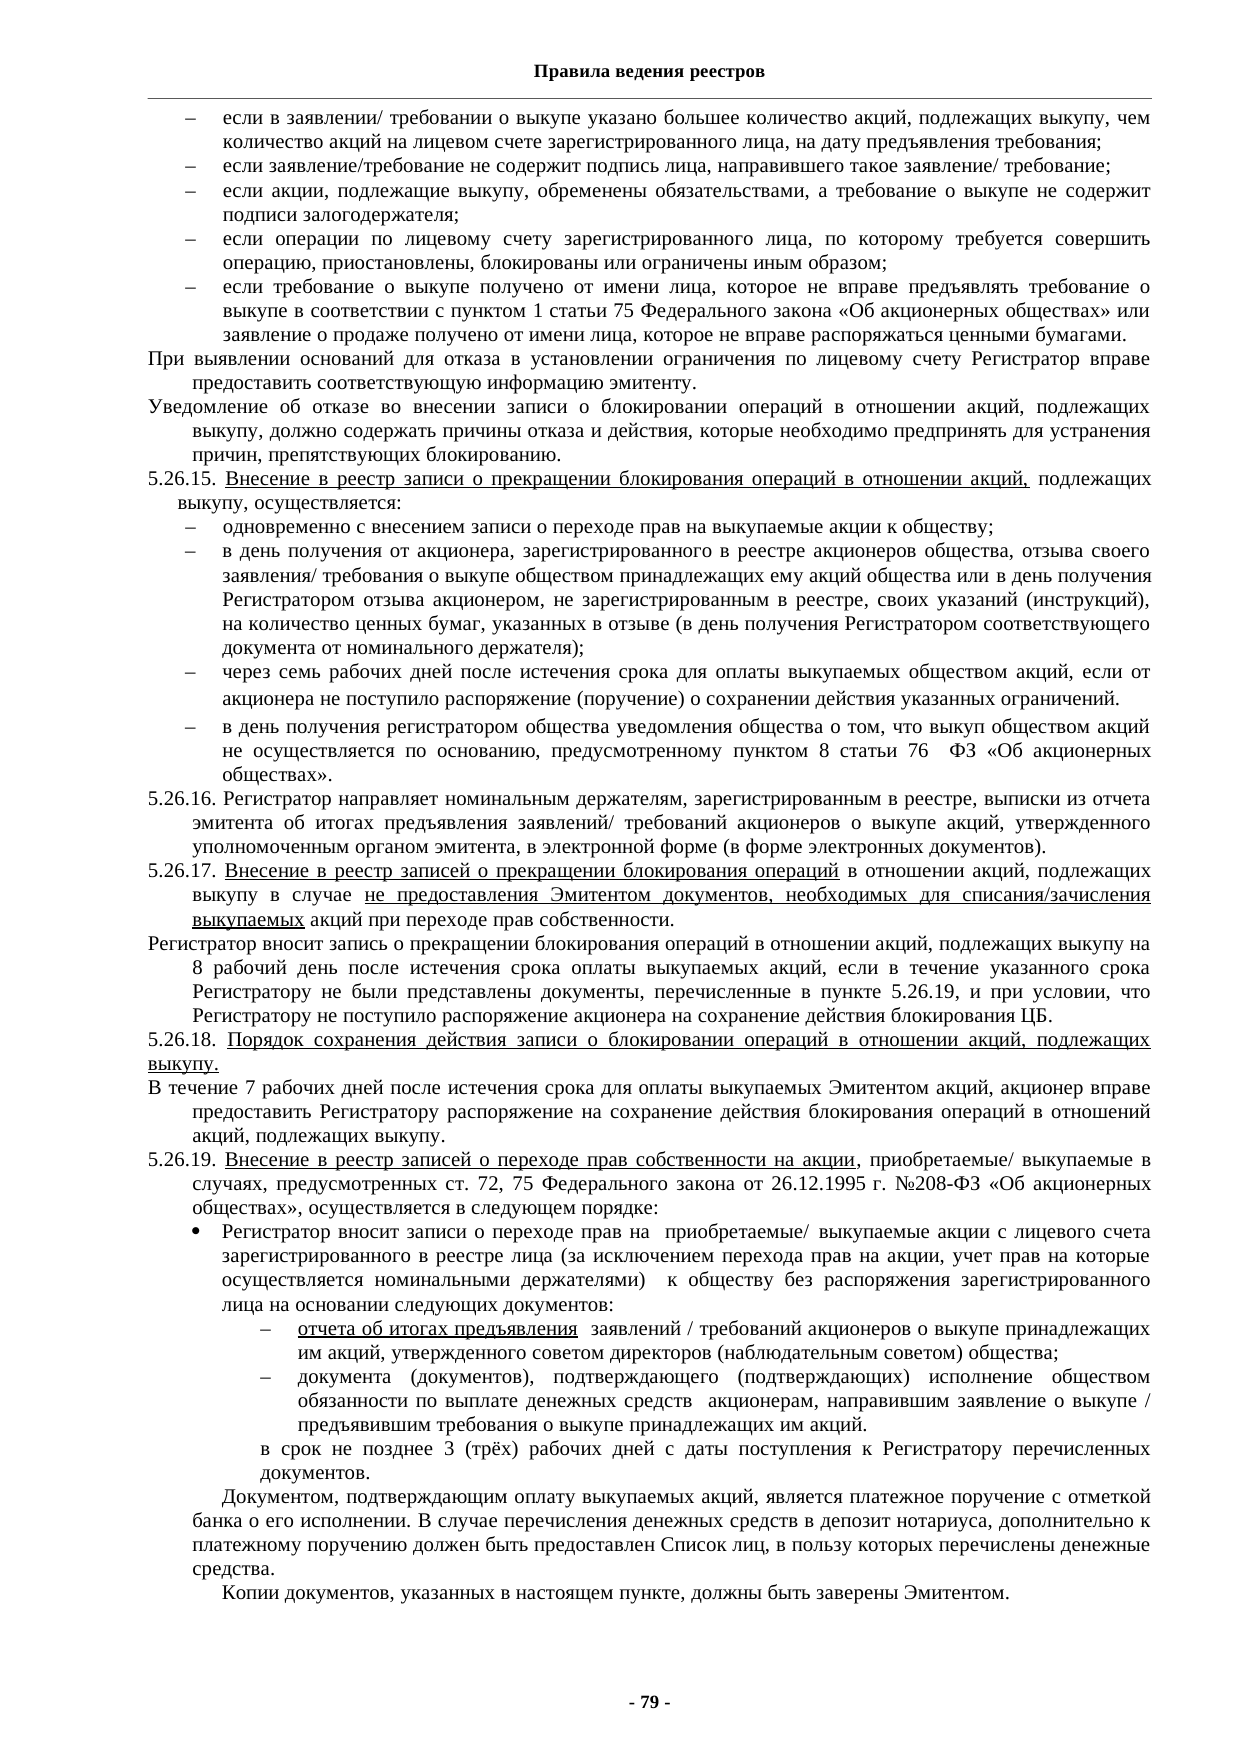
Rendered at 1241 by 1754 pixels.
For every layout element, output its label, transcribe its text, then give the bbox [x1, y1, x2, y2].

text При выявлении оснований для отказа в установлении ограничения по лицевому счету Регистратор вправе предоставить соответствующую информацию эмитенту. [148, 346, 1152, 394]
list отчета об итогах предъявления заявлений / требований акционеров о выкупе принадлежащих им акций, утвержденного советом директоров (наблюдательным советом) общества; [260, 1315, 1152, 1363]
list если операции по лицевому счету зарегистрированного лица, по которому требуется совершить операцию, приостановлены, блокированы или ограничены иным образом; [185, 226, 1152, 274]
list если в заявлении/ требовании о выкупе указано большее количество акций, подлежащих выкупу, чем количество акций на лицевом счете зарегистрированного лица, на дату предъявления требования; [185, 105, 1152, 153]
text 5.26.16. Регистратор направляет номинальным держателям, зарегистрированным в реестре, выписки из отчета эмитента об итогах предъявления заявлений/ требований акционеров о выкупе акций, утвержденного уполномоченным органом эмитента, в электронной форме (в форме электронных документов). [148, 786, 1152, 858]
list если заявление/требование не содержит подпись лица, направившего такое заявление/ требование; [185, 153, 1152, 177]
text 5.26.15. Внесение в реестр записи о прекращении блокирования операций в отношении акций, подлежащих выкупу, осуществляется: [148, 466, 1152, 514]
list одновременно с внесением записи о переходе прав на выкупаемые акции к обществу; [185, 514, 1152, 538]
text Регистратор вносит запись о прекращении блокирования операций в отношении акций, подлежащих выкупу на 8 рабочий день после истечения срока оплаты выкупаемых акций, если в течение указанного срока Регистратору не были представлены документы, перечисленные в пункте 5.26.19, и при условии, что Регистратору не поступило распоряжение акционера на сохранение действия блокирования ЦБ. [148, 930, 1152, 1027]
list если требование о выкупе получено от имени лица, которое не вправе предъявлять требование о выкупе в соответствии с пунктом 1 статьи 75 Федерального закона «Об акционерных обществах» или заявление о продаже получено от имени лица, которое не вправе распоряжаться ценными бумагами. [185, 274, 1152, 346]
text 5.26.19. Внесение в реестр записей о переходе прав собственности на акции, приобретаемые/ выкупаемые в случаях, предусмотренных ст. 72, 75 Федерального закона от 26.12.1995 г. №208-ФЗ «Об акционерных обществах», осуществляется в следующем порядке: [148, 1147, 1152, 1219]
text 5.26.17. Внесение в реестр записей о прекращении блокирования операций в отношении акций, подлежащих выкупу в случае не предоставления Эмитентом документов, необходимых для списания/зачисления выкупаемых акций при переходе прав собственности. [148, 858, 1152, 930]
list документа (документов), подтверждающего (подтверждающих) исполнение обществом обязанности по выплате денежных средств акционерам, направившим заявление о выкупе / предъявившим требования о выкупе принадлежащих им акций. [260, 1363, 1152, 1436]
text 5.26.18. Порядок сохранения действия записи о блокировании операций в отношении акций, подлежащих выкупу. [148, 1027, 1152, 1075]
list Документом, подтверждающим оплату выкупаемых акций, является платежное поручение с отметкой банка о его исполнении. В случае перечисления денежных средств в депозит нотариуса, дополнительно к платежному поручению должен быть предоставлен Список лиц, в пользу которых перечислены денежные средства. [192, 1484, 1152, 1580]
list через семь рабочих дней после истечения срока для оплаты выкупаемых обществом акций, если от акционера не поступило распоряжение (поручение) о сохранении действия указанных ограничений. [185, 659, 1152, 710]
text в срок не позднее 3 (трёх) рабочих дней с даты поступления к Регистратору перечисленных документов. [260, 1436, 1152, 1484]
list Регистратор вносит записи о переходе прав на приобретаемые/ выкупаемые акции с лицевого счета зарегистрированного в реестре лица (за исключением перехода прав на акции, учет прав на которые осуществляется номинальными держателями) к обществу без распоряжения зарегистрированного лица на основании следующих документов: [192, 1219, 1152, 1315]
list в день получения регистратором общества уведомления общества о том, что выкуп обществом акций не осуществляется по основанию, предусмотренному пунктом 8 статьи 76 ФЗ «Об акционерных обществах». [185, 714, 1152, 786]
list если акции, подлежащие выкупу, обременены обязательствами, а требование о выкупе не содержит подписи залогодержателя; [185, 177, 1152, 226]
list Копии документов, указанных в настоящем пункте, должны быть заверены Эмитентом. [192, 1580, 1152, 1604]
list в день получения от акционера, зарегистрированного в реестре акционеров общества, отзыва своего заявления/ требования о выкупе обществом принадлежащих ему акций общества или в день получения Регистратором отзыва акционером, не зарегистрированным в реестре, своих указаний (инструкций), на количество ценных бумаг, указанных в отзыве (в день получения Регистратором соответствующего документа от номинального держателя); [185, 538, 1152, 659]
text Уведомление об отказе во внесении записи о блокировании операций в отношении акций, подлежащих выкупу, должно содержать причины отказа и действия, которые необходимо предпринять для устранения причин, препятствующих блокированию. [148, 394, 1152, 466]
text В течение 7 рабочих дней после истечения срока для оплаты выкупаемых Эмитентом акций, акционер вправе предоставить Регистратору распоряжение на сохранение действия блокирования операций в отношений акций, подлежащих выкупу. [148, 1075, 1152, 1147]
